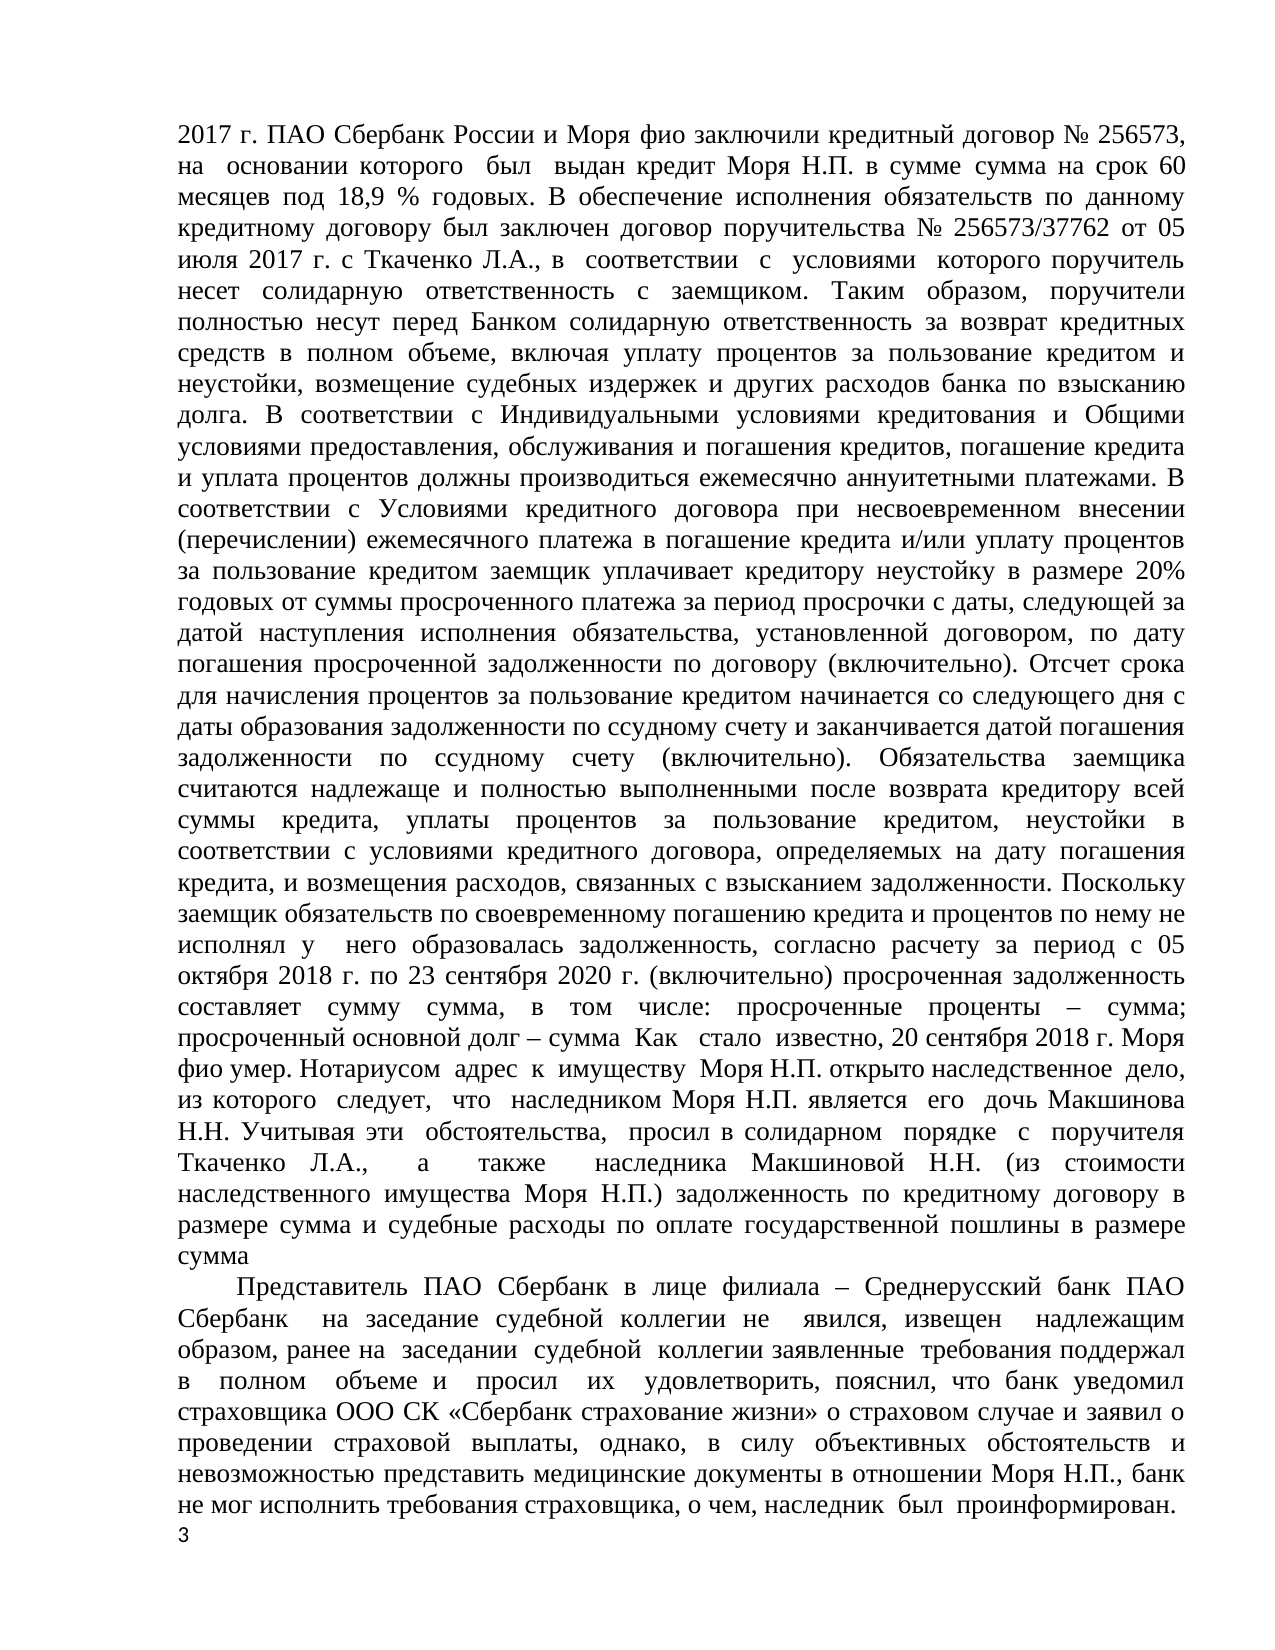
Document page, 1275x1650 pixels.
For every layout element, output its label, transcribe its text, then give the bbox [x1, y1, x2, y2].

text Представитель ПАО Сбербанк в лице филиала – Среднерусский банк ПАО Сбербанк на заседание судебной коллегии не явился, извещен надлежащим образом, ранее на заседании судебной коллегии заявленные требования поддержал в полном объеме и просил их удовлетворить, пояснил, что банк уведомил страховщика ООО СК «Сбербанк страхование жизни» о страховом случае и заявил о проведении страховой выплаты, однако, в силу объективных обстоятельств и невозможностью представить медицинские документы в отношении Моря Н.П., банк не мог исполнить требования страховщика, о чем, наследник был проинформирован. [177, 1271, 1186, 1520]
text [177, 118, 1186, 1271]
